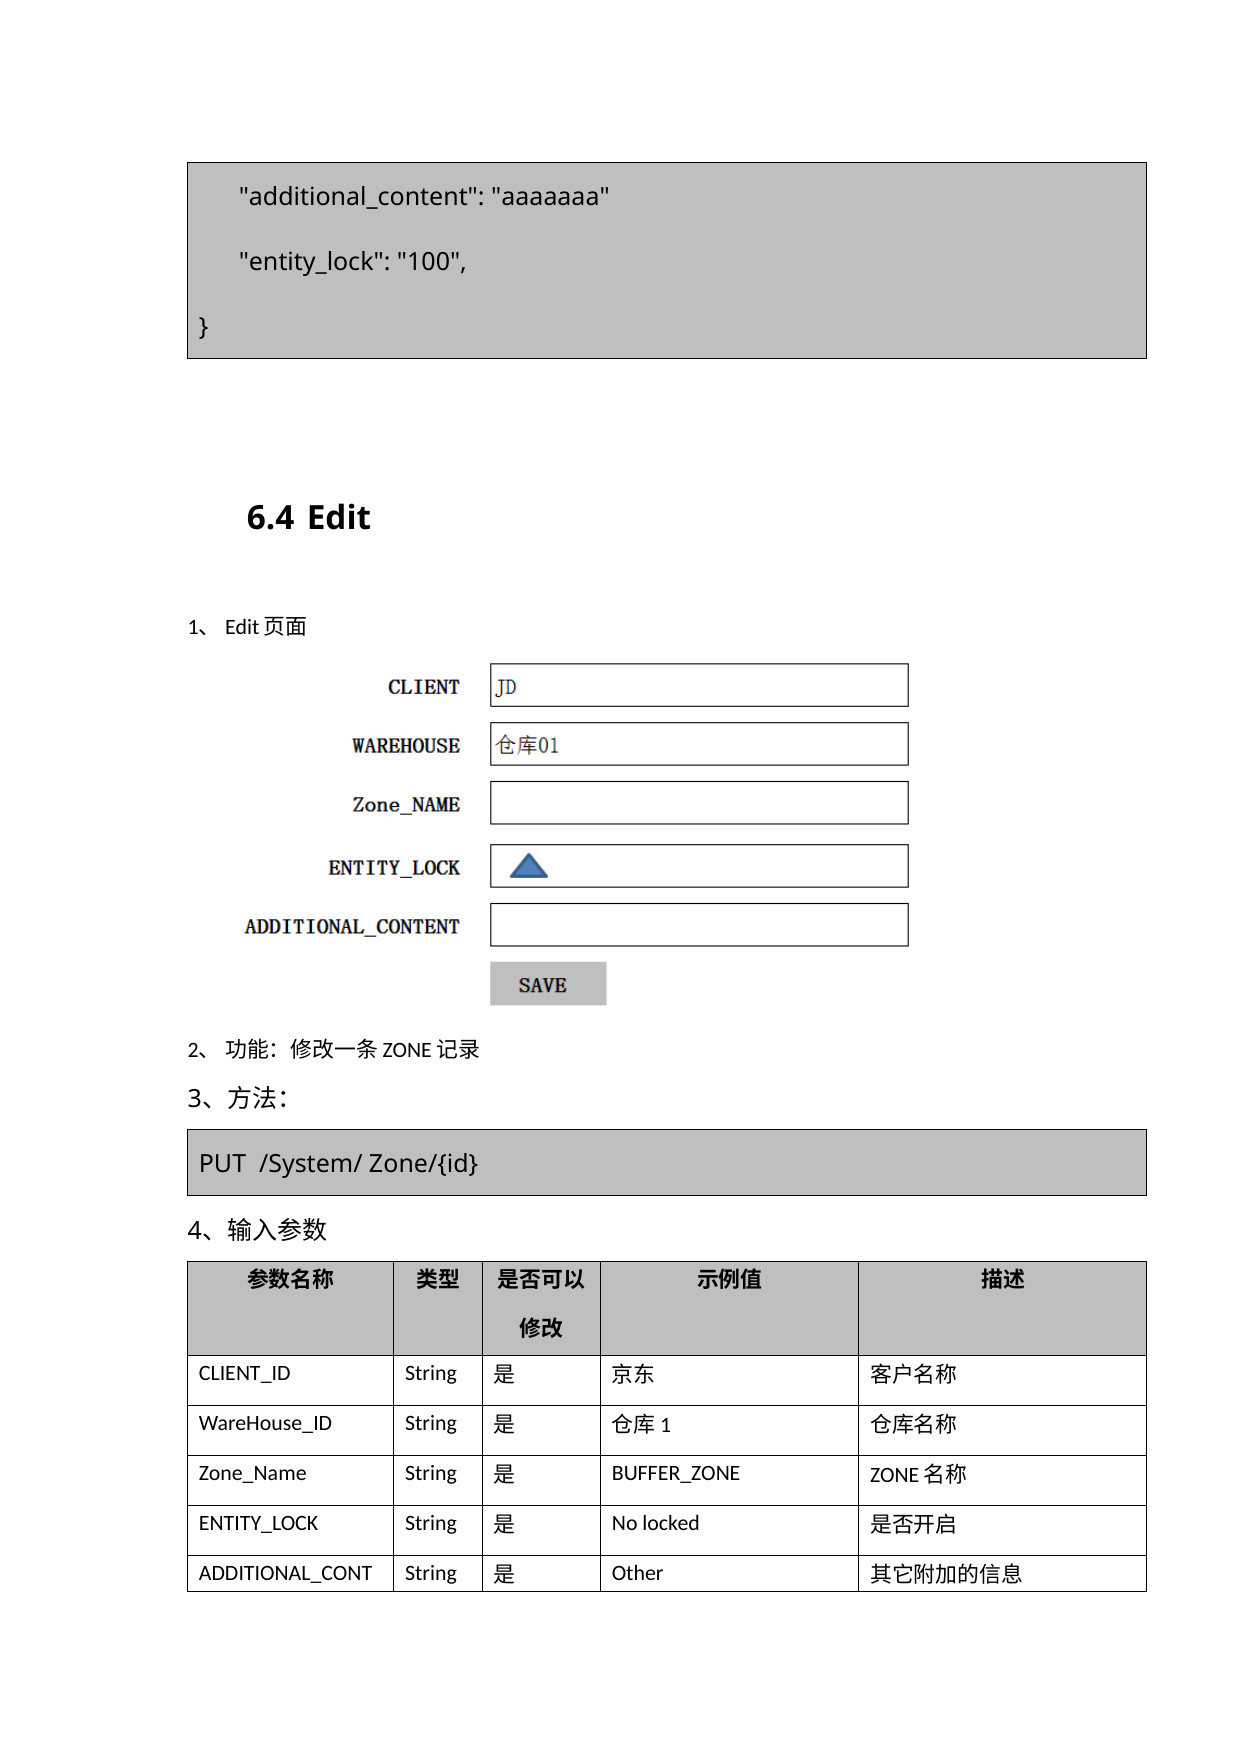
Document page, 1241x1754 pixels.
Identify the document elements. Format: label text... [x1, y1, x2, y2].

table_cell ADDITIONAL_CONTENT [188, 1556, 393, 1591]
list Edit页面 [187, 609, 1053, 641]
list 功能：修改一条ZONE记录 [187, 1031, 1053, 1064]
table_header 参数名称 [188, 1262, 393, 1355]
table_cell String [394, 1406, 482, 1455]
table_cell String [394, 1356, 482, 1405]
table_header 是否可以 修改 [483, 1262, 600, 1355]
table_cell 京东 [601, 1356, 858, 1405]
picture [187, 647, 936, 1025]
table_cell 是 [483, 1506, 600, 1555]
table_cell No locked [601, 1506, 858, 1555]
table_cell String [394, 1506, 482, 1555]
text 3、方法： [187, 1064, 1053, 1129]
table_cell ZONE名称 [859, 1456, 1146, 1505]
table_cell CLIENT_ID [188, 1356, 393, 1405]
table_cell BUFFER_ZONE [601, 1456, 858, 1505]
table_cell String [394, 1556, 482, 1591]
table_cell 是 [483, 1356, 600, 1405]
table_cell WareHouse_ID [188, 1406, 393, 1455]
table_cell 仓库1 [601, 1406, 858, 1455]
table_cell 是否开启 [859, 1506, 1146, 1555]
subtitle Edit [247, 484, 1053, 549]
table_cell Other [601, 1556, 858, 1591]
table_header PUT /System/ Zone/{id} [188, 1130, 1146, 1195]
table_cell 仓库名称 [859, 1406, 1146, 1455]
table_cell 客户名称 [859, 1356, 1146, 1405]
table_cell String [394, 1456, 482, 1505]
table_header 描述 [859, 1262, 1146, 1355]
table_cell 是 [483, 1556, 600, 1591]
table_cell Zone_Name [188, 1456, 393, 1505]
table_cell 是 [483, 1456, 600, 1505]
table_header 示例值 [601, 1262, 858, 1355]
table_cell 是 [483, 1406, 600, 1455]
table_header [188, 163, 1146, 358]
text 4、输入参数 [187, 1196, 1053, 1261]
table_cell 其它附加的信息 [859, 1556, 1146, 1591]
table_cell ENTITY_LOCK [188, 1506, 393, 1555]
table_header 类型 [394, 1262, 482, 1355]
